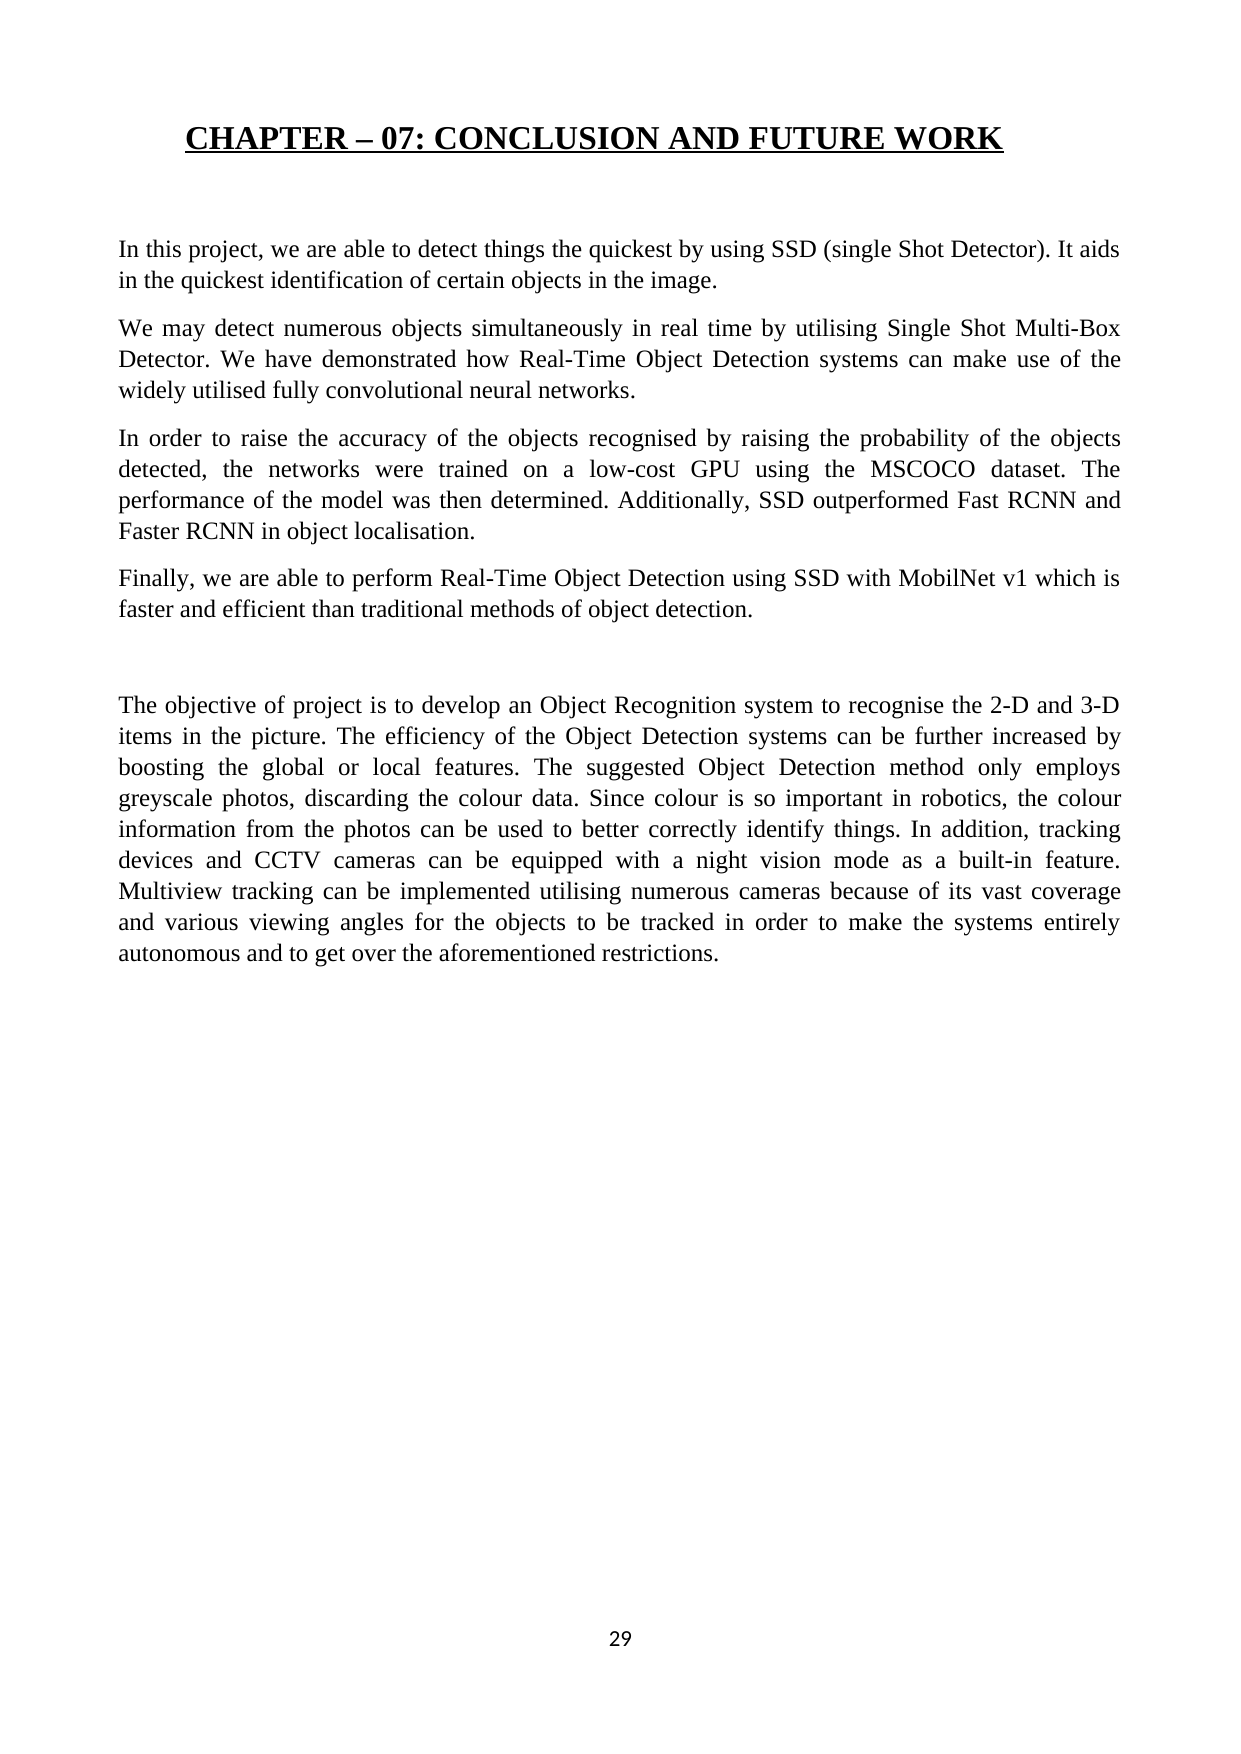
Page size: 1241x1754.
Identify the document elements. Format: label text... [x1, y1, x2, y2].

text We may detect numerous objects simultaneously in real time by utilising Single Shot Multi-Box Detector. We have demonstrated how Real-Time Object Detection systems can make use of the widely utilised fully convolutional neural networks. [118, 313, 1122, 404]
text CHAPTER – 07: CONCLUSION AND FUTURE WORK [118, 118, 1122, 156]
text In this project, we are able to detect things the quickest by using SSD (single Shot Detector). It aids in the quickest identification of certain objects in the image. [118, 234, 1122, 294]
text Finally, we are able to perform Real-Time Object Detection using SSD with MobilNet v1 which is faster and efficient than traditional methods of object detection. [118, 563, 1122, 623]
text In order to raise the accuracy of the objects recognised by raising the probability of the objects detected, the networks were trained on a low-cost GPU using the MSCOCO dataset. The performance of the model was then determined. Additionally, SSD outperformed Fast RCNN and Faster RCNN in object localisation. [118, 423, 1122, 544]
text The objective of project is to develop an Object Recognition system to recognise the 2-D and 3-D items in the picture. The efficiency of the Object Detection systems can be further increased by boosting the global or local features. The suggested Object Detection method only employs greyscale photos, discarding the colour data. Since colour is so important in robotics, the colour information from the photos can be used to better correctly identify things. In addition, tracking devices and CCTV cameras can be equipped with a night vision mode as a built-in feature. Multiview tracking can be implemented utilising numerous cameras because of its vast coverage and various viewing angles for the objects to be tracked in order to make the systems entirely autonomous and to get over the aforementioned restrictions. [118, 690, 1122, 967]
